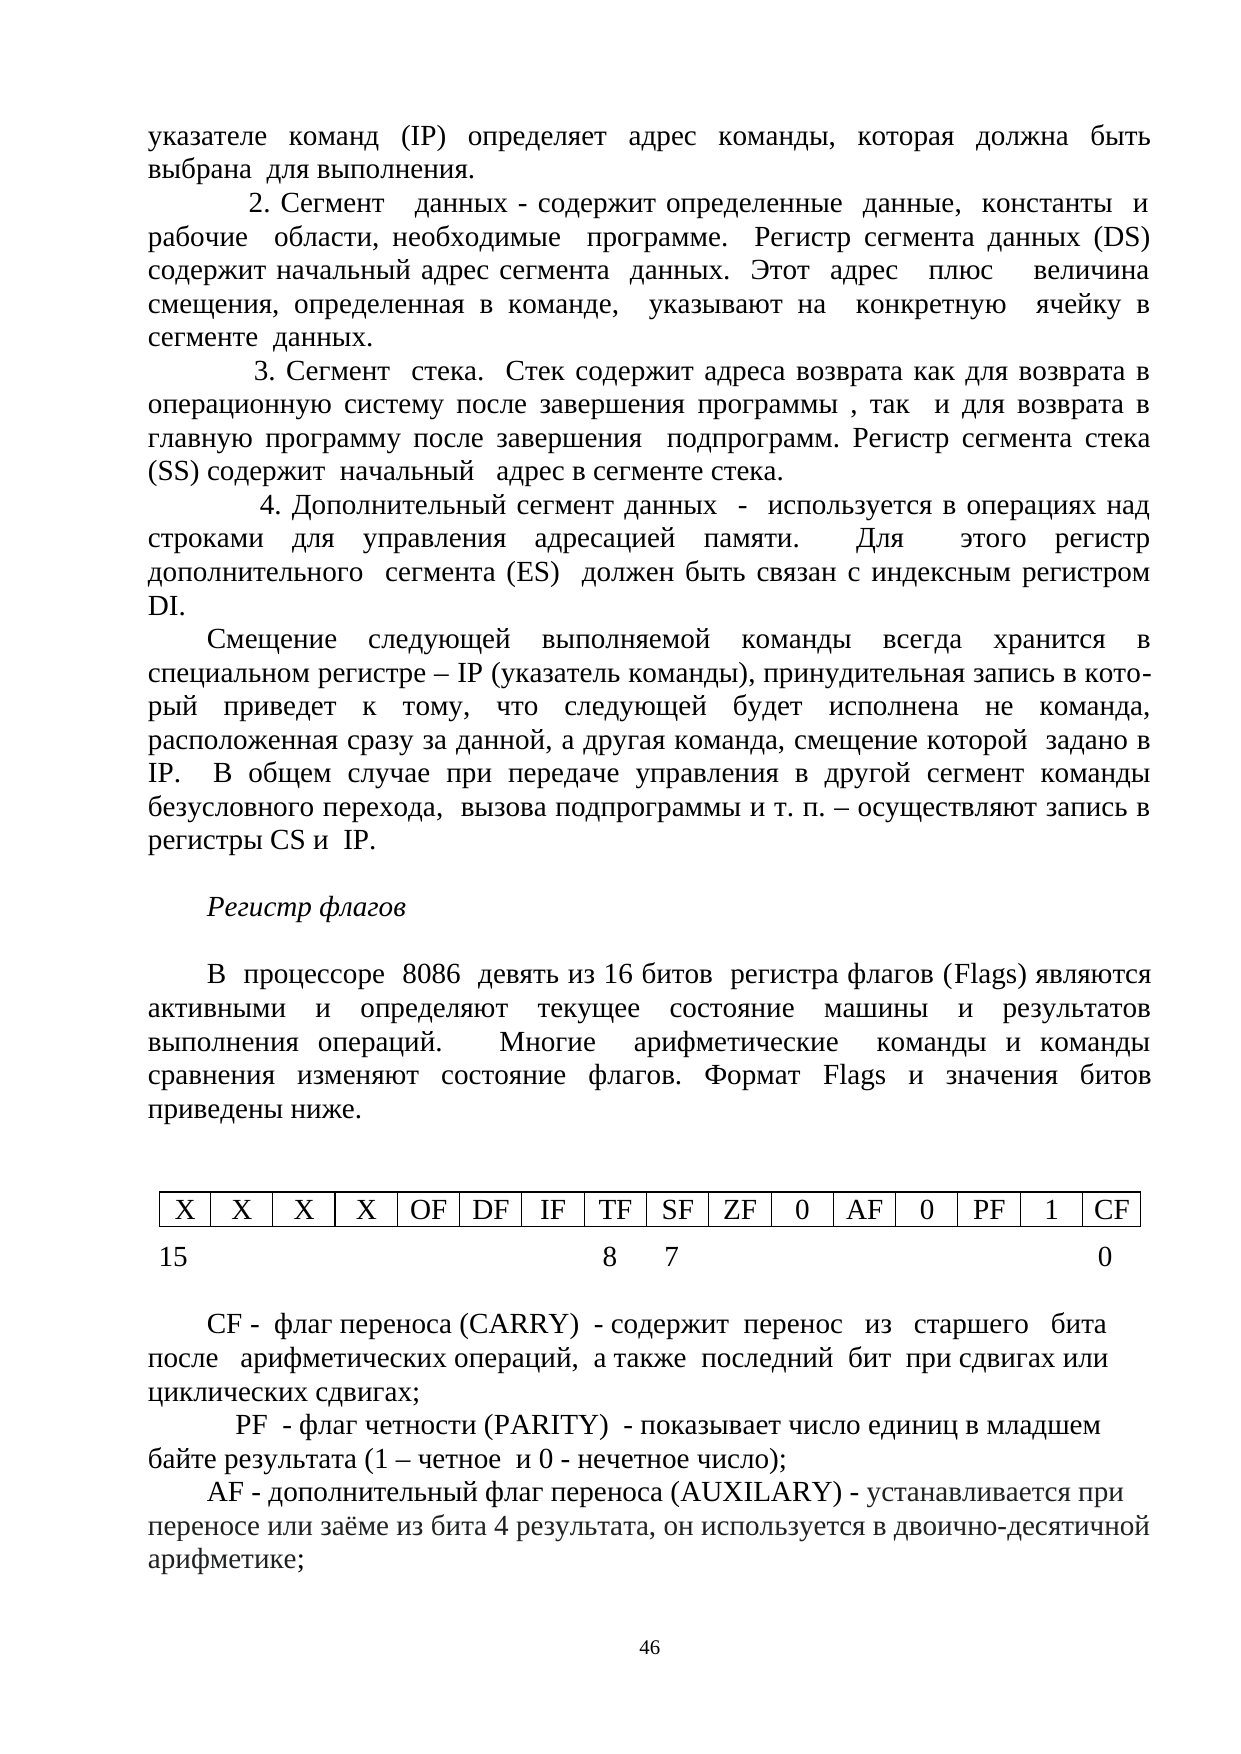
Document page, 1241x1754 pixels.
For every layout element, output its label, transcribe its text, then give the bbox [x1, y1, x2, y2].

text CF - флаг переноса (CARRY) - содержит перенос из старшего бита после арифметических операций, а также последний бит при сдвигах или циклических сдвигах; [148, 1307, 1152, 1407]
text Смещение следующей выполняемой команды всегда хранится в специальном регистре – IP (указатель команды), принудительная запись в который приведет к тому, что следующей будет исполнена не команда, расположенная сразу за данной, а другая команда, смещение которой задано в IP. В общем случае при передаче управления в другой сегмент команды безусловного перехода, вызова подпрограммы и т. п. – осуществляют запись в регистры CS и IP. [148, 621, 1152, 856]
table_header AF [834, 1193, 895, 1226]
table_header 0 [896, 1193, 957, 1226]
table_header Х [273, 1193, 334, 1226]
text 3. Сегмент стека. Стек содержит адреса возврата как для возврата в операционную систему после завершения программы , так и для возврата в главную программу после завершения подпрограмм. Регистр сегмента стека (SS) содержит начальный адрес в сегменте стека. [148, 353, 1152, 487]
table_header DF [460, 1193, 521, 1226]
table_header Х [160, 1193, 210, 1226]
text Регистр флагов [148, 889, 1152, 923]
text AF - дополнительный флаг переноса (AUXILARY) - устанавливается при переносе или заёме из бита 4 результата, он используется в двоично-десятичной арифметике; [148, 1474, 866, 1508]
text В процессоре 8086 девять из 16 битов регистра флагов (Flags) являются активными и определяют текущее состояние машины и результатов выполнения операций. Многие арифметические команды и команды сравнения изменяют состояние флагов. Формат Flags и значения битов приведены ниже. [148, 957, 1152, 1124]
table_header PF [958, 1193, 1020, 1226]
table_header CF [1083, 1193, 1140, 1226]
table_header SF [647, 1193, 708, 1226]
text PF - флаг четности (PARITY) - показывает число единиц в младшем байте результата (1 – четное и 0 - нечетное число); [148, 1407, 1152, 1474]
table_header TF [585, 1193, 646, 1226]
table_header Х [211, 1193, 272, 1226]
table_header 0 [772, 1193, 833, 1226]
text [148, 118, 1152, 185]
table_header 1 [1021, 1193, 1082, 1226]
table_header IF [522, 1193, 584, 1226]
table_header ZF [709, 1193, 771, 1226]
text 4. Дополнительный сегмент данных - используется в операциях над строками для управления адресацией памяти. Для этого регистр дополнительного сегмента (ES) должен быть связан с индексным регистром DI. [148, 487, 1152, 621]
table_header OF [398, 1193, 459, 1226]
text 2. Сегмент данных - содержит определенные данные, константы и рабочие области, необходимые программе. Регистр сегмента данных (DS) содержит начальный адрес сегмента данных. Этот адрес плюс величина смещения, определенная в команде, указывают на конкретную ячейку в сегменте данных. [148, 185, 1152, 353]
table_header Х [336, 1193, 397, 1226]
text AF - дополнительный флаг переноса (AUXILARY) - устанавливается при переносе или заёме из бита 4 результата, он используется в двоично-десятичной арифметике; [297, 1474, 1152, 1575]
